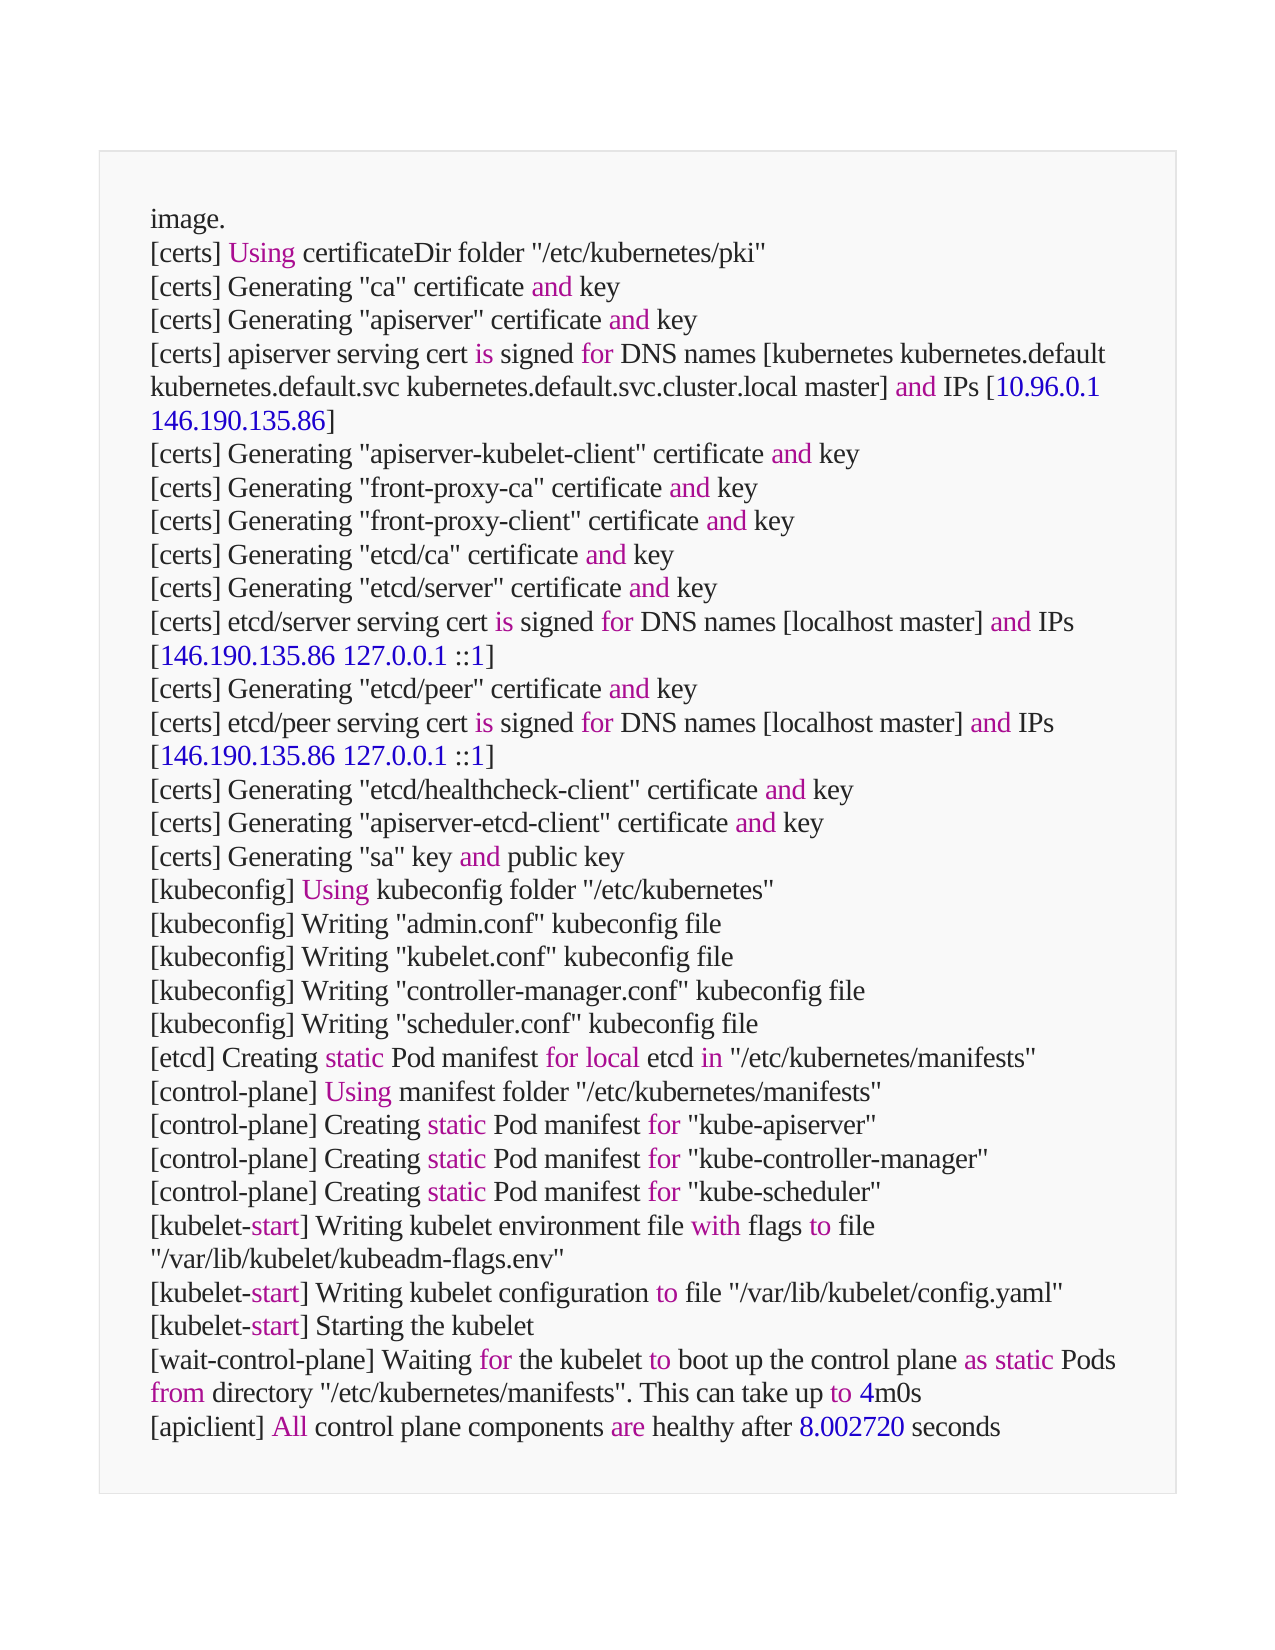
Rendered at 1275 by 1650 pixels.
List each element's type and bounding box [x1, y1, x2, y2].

text [100, 152, 1175, 1493]
